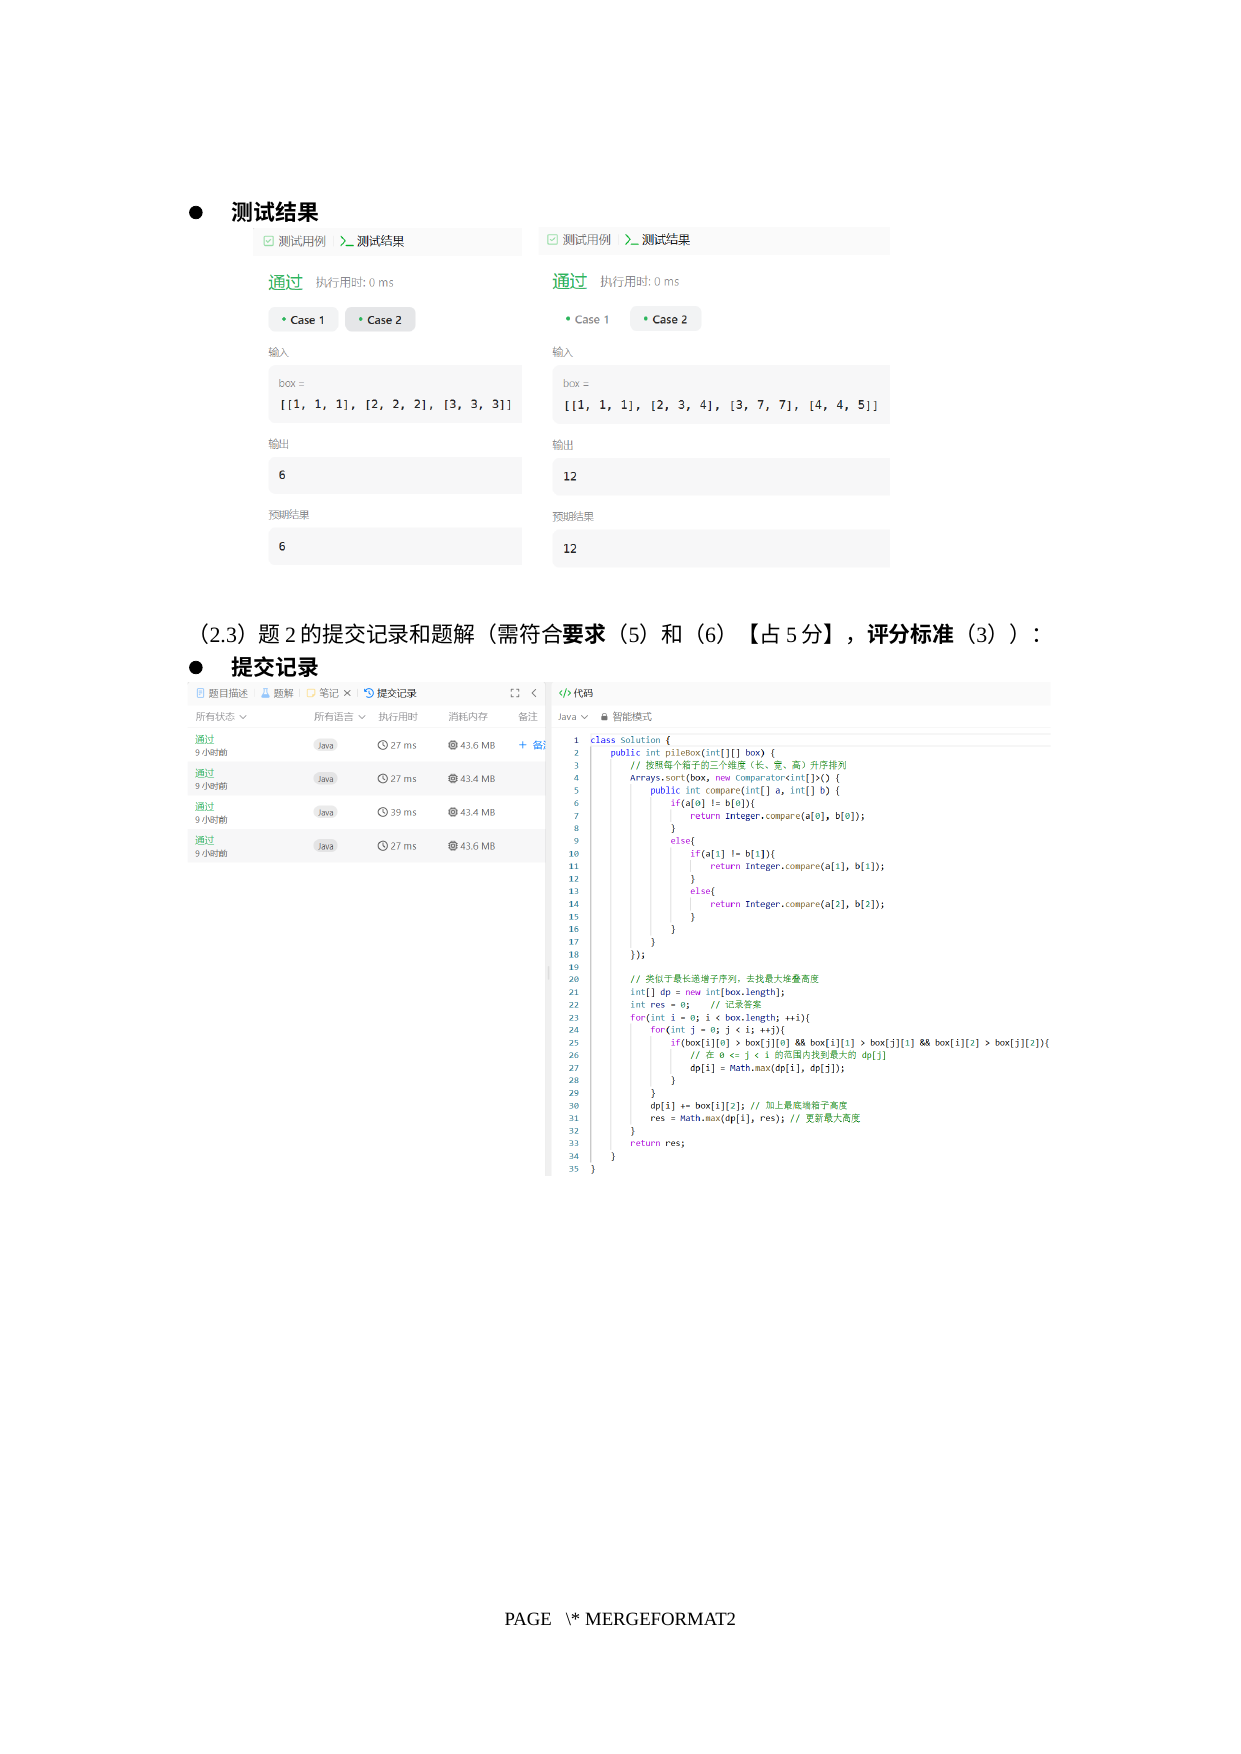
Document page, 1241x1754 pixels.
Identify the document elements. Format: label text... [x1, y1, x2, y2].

list 提交记录 [187, 649, 1053, 682]
picture [253, 228, 522, 568]
text （2.3）题2的提交记录和题解（需符合要求（5）和（6）【占5分】，评分标准（3））： [187, 617, 1053, 649]
picture [538, 227, 890, 568]
picture [187, 682, 1051, 1176]
list 测试结果 [187, 194, 1053, 227]
